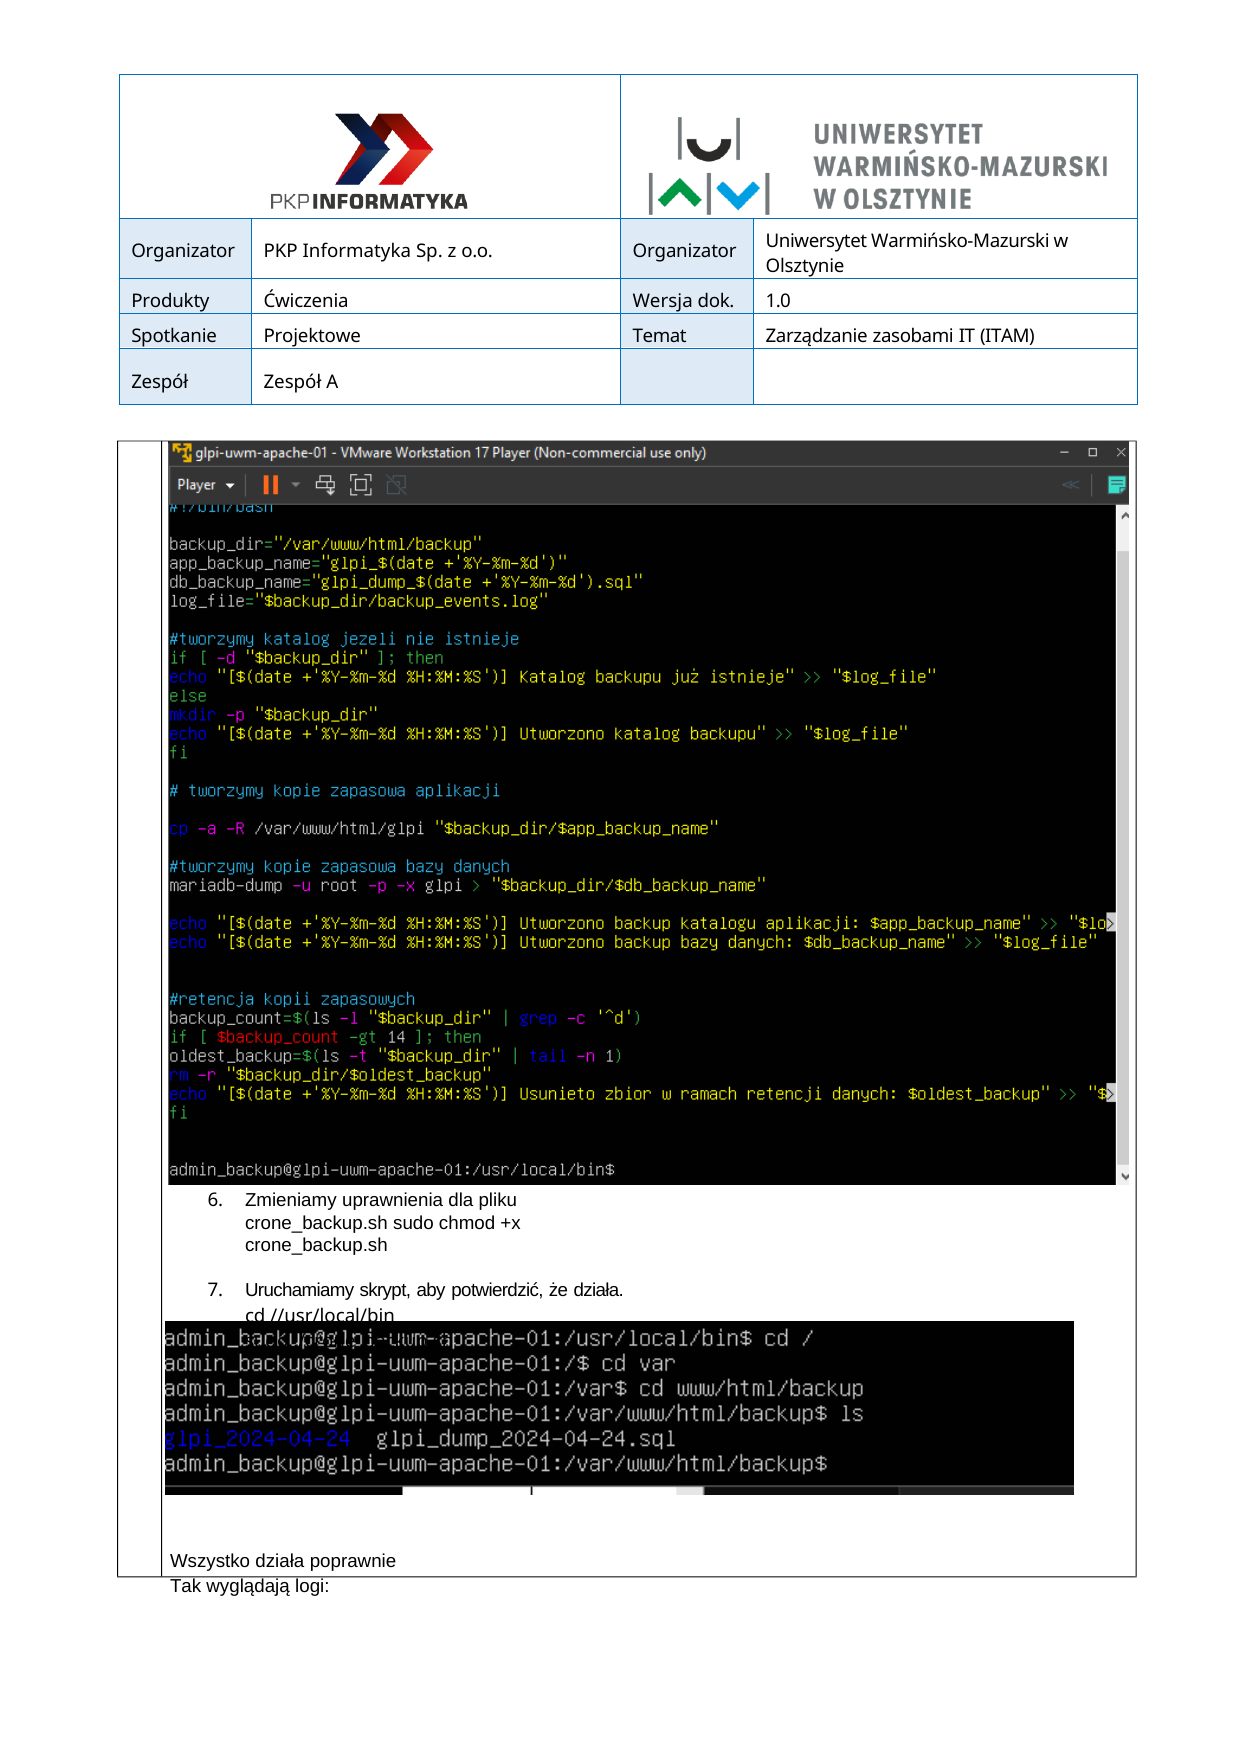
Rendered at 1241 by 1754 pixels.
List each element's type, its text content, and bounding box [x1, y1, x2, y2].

list Zmieniamy uprawnienia dla pliku crone_backup.sh sudo chmod +x crone_backup.sh [207, 1186, 665, 1255]
picture [165, 1321, 1074, 1495]
picture [271, 113, 468, 209]
text Wszystko działa poprawnie [170, 1550, 427, 1572]
list cd //usr/local/bin [245, 1302, 665, 1327]
picture [648, 117, 1107, 215]
list Uruchamiamy skrypt, aby potwierdzić, że działa. [207, 1276, 1148, 1302]
picture [168, 441, 1129, 1185]
text Tak wyglądają logi: [170, 1575, 427, 1596]
list sudo ./crone_backup.sh [245, 1327, 665, 1353]
